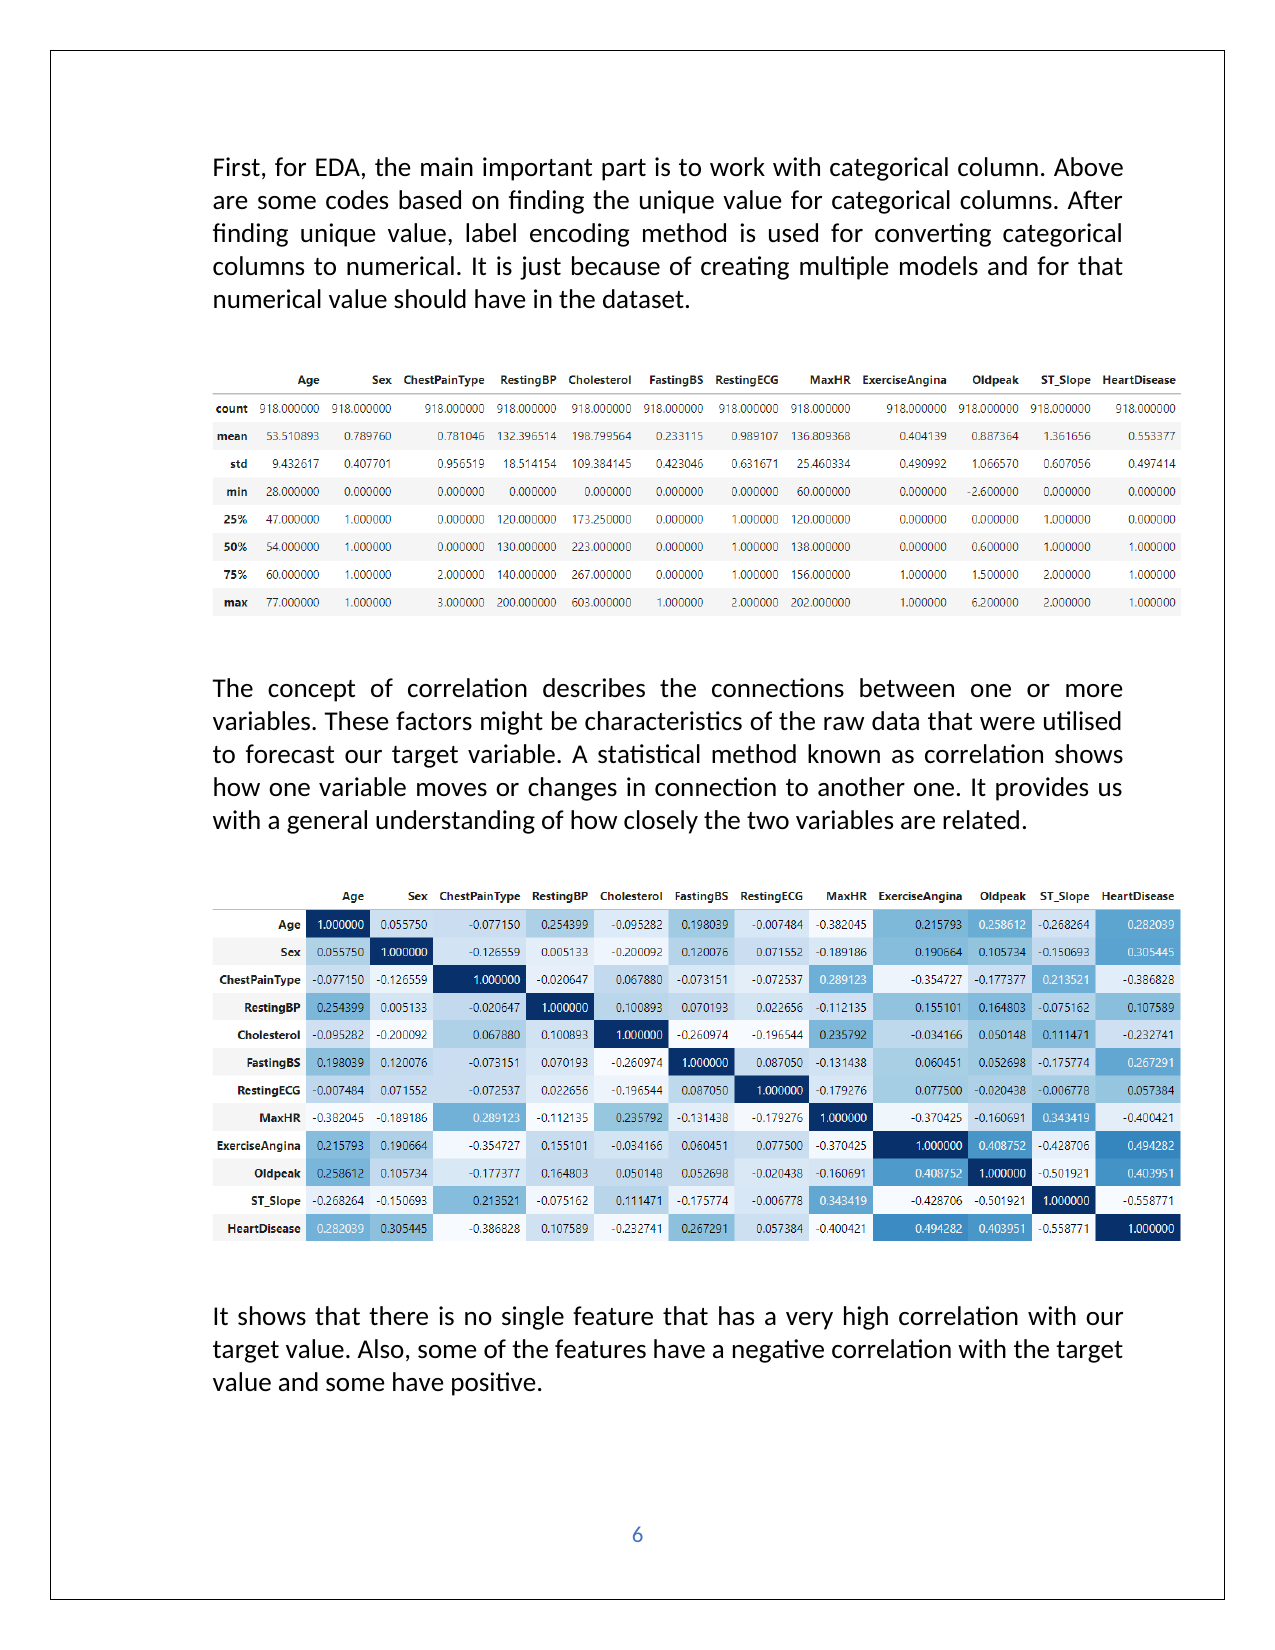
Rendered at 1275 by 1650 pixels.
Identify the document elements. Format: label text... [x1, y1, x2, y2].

picture [212, 360, 1188, 626]
picture [212, 882, 1188, 1252]
text It shows that there is no single feature that has a very high correlation with our target value. Also, some of the features have a negative correlation with the target value and some have positive. [212, 1299, 1125, 1398]
text The concept of correlation describes the connections between one or more variables. These factors might be characteristics of the raw data that were utilised to forecast our target variable. A statistical method known as correlation shows how one variable moves or changes in connection to another one. It provides us with a general understanding of how closely the two variables are related. [212, 671, 1125, 836]
text First, for EDA, the main important part is to work with categorical column. Above are some codes based on finding the unique value for categorical columns. After finding unique value, label encoding method is used for converting categorical columns to numerical. It is just because of creating multiple models and for that numerical value should have in the dataset. [212, 150, 1125, 315]
